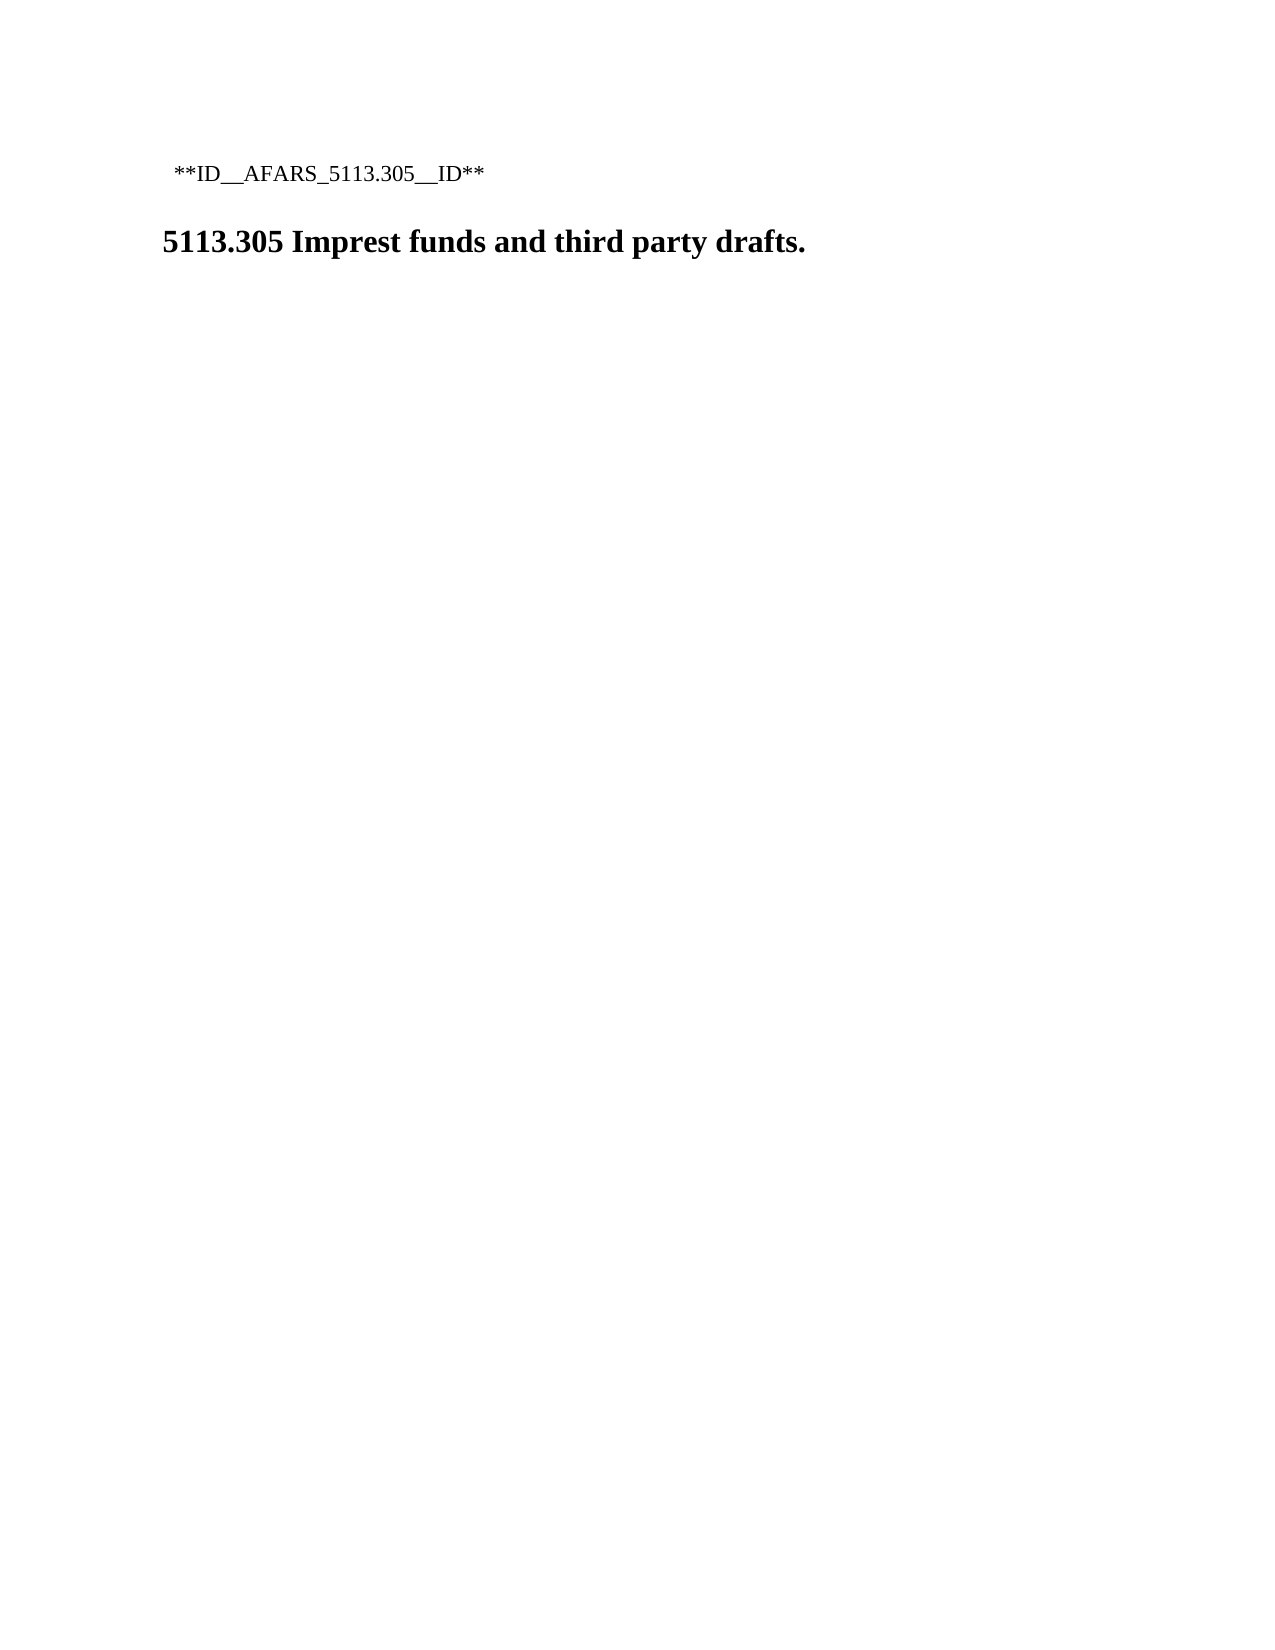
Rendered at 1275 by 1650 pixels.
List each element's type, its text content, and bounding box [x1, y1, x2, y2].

subtitle 5113.305 Imprest funds and third party drafts. [162, 222, 1125, 259]
text **ID__AFARS_5113.305__ID** [163, 150, 1135, 197]
